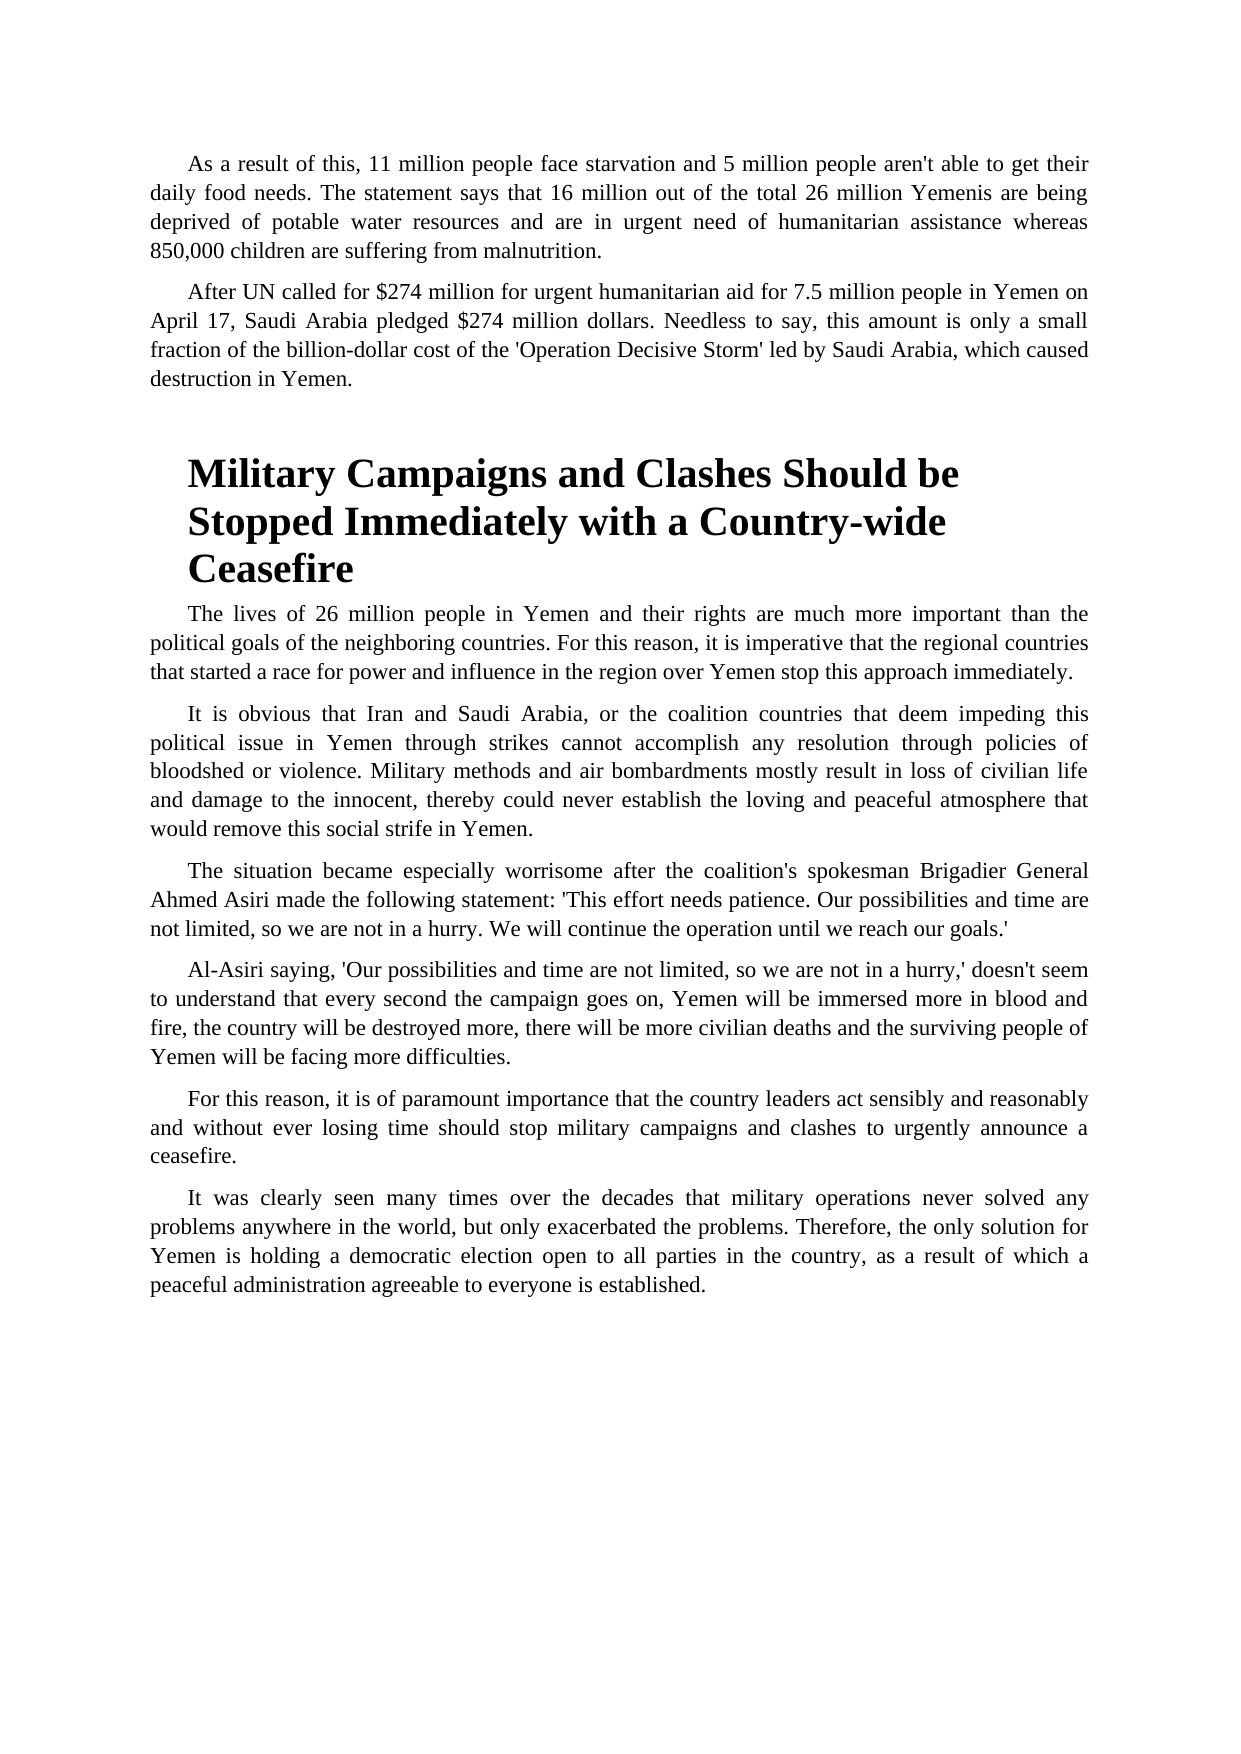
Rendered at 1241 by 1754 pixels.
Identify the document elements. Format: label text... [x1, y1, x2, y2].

text It is obvious that Iran and Saudi Arabia, or the coalition countries that deem impeding this political issue in Yemen through strikes cannot accomplish any resolution through policies of bloodshed or violence. Military methods and air bombardments mostly result in loss of civilian life and damage to the innocent, thereby could never establish the loving and peaceful atmosphere that would remove this social strife in Yemen. [150, 699, 1090, 842]
text After UN called for $274 million for urgent humanitarian aid for 7.5 million people in Yemen on April 17, Saudi Arabia pledged $274 million dollars. Needless to say, this amount is only a small fraction of the billion-dollar cost of the 'Operation Decisive Storm' led by Saudi Arabia, which caused destruction in Yemen. [150, 278, 1090, 392]
text Military Campaigns and Clashes Should be Stopped Immediately with a Country-wide Ceasefire [187, 448, 1090, 592]
text It was clearly seen many times over the decades that military operations never solved any problems anywhere in the world, but only exacerbated the problems. Therefore, the only solution for Yemen is holding a democratic election open to all parties in the country, as a result of which a peaceful administration agreeable to everyone is established. [150, 1184, 1090, 1297]
text The situation became especially worrisome after the coalition's spokesman Brigadier General Ahmed Asiri made the following statement: 'This effort needs patience. Our possibilities and time are not limited, so we are not in a hurry. We will continue the operation until we reach our goals.' [150, 857, 1090, 941]
text Al-Asiri saying, 'Our possibilities and time are not limited, so we are not in a hurry,' doesn't seem to understand that every second the campaign goes on, Yemen will be immersed more in blood and fire, the country will be destroyed more, there will be more civilian deaths and the surviving people of Yemen will be facing more difficulties. [150, 956, 1090, 1069]
text For this reason, it is of paramount importance that the country leaders act sensibly and reasonably and without ever losing time should stop military campaigns and clashes to urgently announce a ceasefire. [150, 1084, 1090, 1169]
text As a result of this, 11 million people face starvation and 5 million people aren't able to get their daily food needs. The statement says that 16 million out of the total 26 million Yemenis are being deprived of potable water resources and are in urgent need of humanitarian assistance whereas 850,000 children are suffering from malnutrition. [150, 150, 1090, 263]
text The lives of 26 million people in Yemen and their rights are much more important than the political goals of the neighboring countries. For this reason, it is imperative that the regional countries that started a race for power and influence in the region over Yemen stop this approach immediately. [150, 600, 1090, 684]
